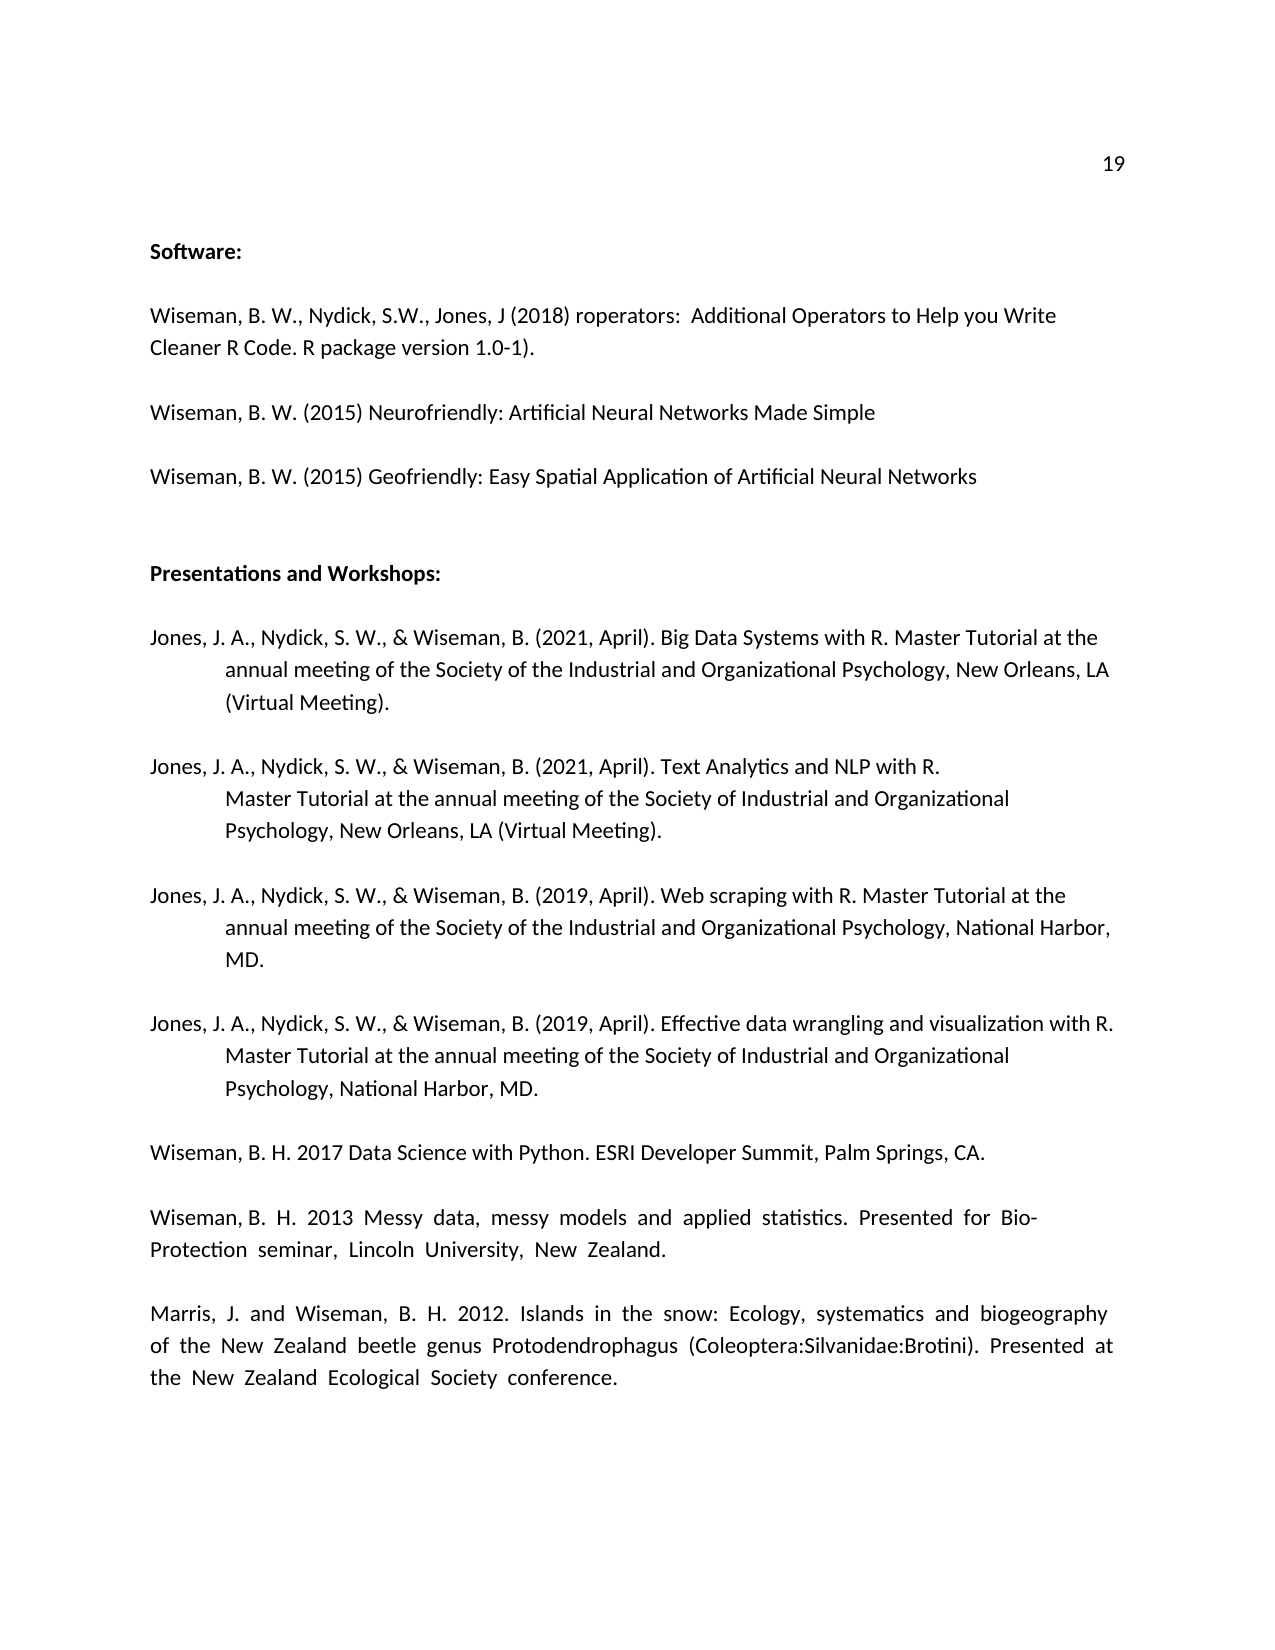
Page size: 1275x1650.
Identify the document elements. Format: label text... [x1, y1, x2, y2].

text Wiseman, B. W. (2015) Geofriendly: Easy Spatial Application of Artificial Neural Networks [150, 462, 1125, 490]
text annual meeting of the Society of the Industrial and Organizational Psychology, National Harbor, MD. [225, 913, 1125, 973]
text Wiseman, B. W. (2015) Neurofriendly: Artificial Neural Networks Made Simple [150, 398, 1125, 426]
text Software: [150, 237, 1125, 265]
text Master Tutorial at the annual meeting of the Society of Industrial and Organizational Psychology, National Harbor, MD. [225, 1042, 1125, 1102]
text annual meeting of the Society of the Industrial and Organizational Psychology, New Orleans, LA (Virtual Meeting). [225, 655, 1125, 716]
text Wiseman, B. H. 2017 Data Science with Python. ESRI Developer Summit, Palm Springs, CA. [150, 1138, 1125, 1166]
text Jones, J. A., Nydick, S. W., & Wiseman, B. (2021, April). Big Data Systems with R. Master Tutorial at the [150, 623, 1125, 651]
text Wiseman, B. W., Nydick, S.W., Jones, J (2018) roperators: Additional Operators to Help you Write Cleaner R Code. R package version 1.0-1). [150, 301, 1125, 362]
text Jones, J. A., Nydick, S. W., & Wiseman, B. (2021, April). Text Analytics and NLP with R. [150, 752, 1125, 780]
text Jones, J. A., Nydick, S. W., & Wiseman, B. (2019, April). Effective data wrangling and visualization with R. [150, 1009, 1125, 1037]
text Marris, J. and Wiseman, B. H. 2012. Islands in the snow: Ecology, systematics and biogeography of the New Zealand beetle genus Protodendrophagus (Coleoptera:Silvanidae:Brotini). Presented at the New Zealand Ecological Society conference. [150, 1299, 1125, 1392]
text Presentations and Workshops: [150, 559, 1125, 587]
text Jones, J. A., Nydick, S. W., & Wiseman, B. (2019, April). Web scraping with R. Master Tutorial at the [150, 881, 1125, 909]
text Master Tutorial at the annual meeting of the Society of Industrial and Organizational Psychology, New Orleans, LA (Virtual Meeting). [225, 784, 1125, 844]
text Wiseman, B. H. 2013 Messy data, messy models and applied statistics. Presented for Bio-Protection seminar, Lincoln University, New Zealand. [150, 1203, 1125, 1263]
